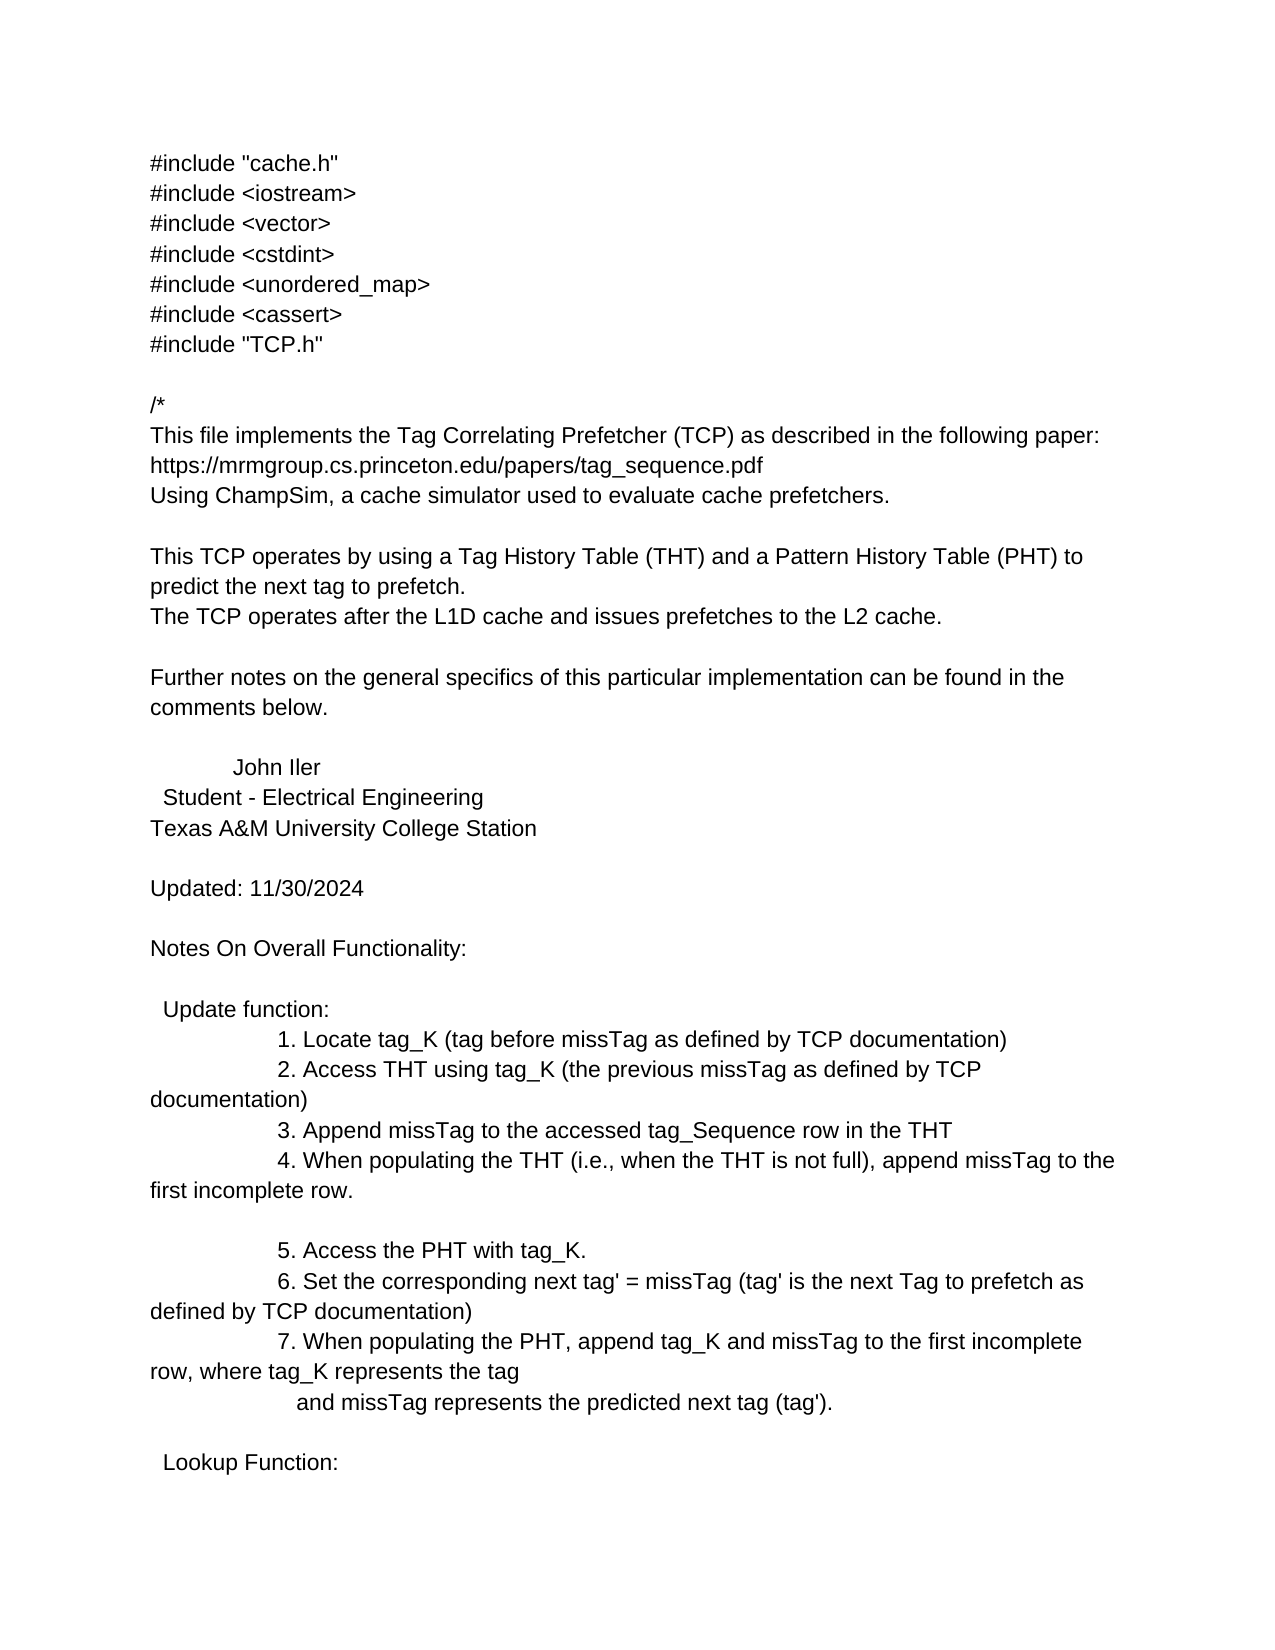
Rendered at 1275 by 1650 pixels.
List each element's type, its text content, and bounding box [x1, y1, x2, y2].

text /* [150, 392, 1125, 418]
text and missTag represents the predicted next tag (tag'). [150, 1388, 1125, 1415]
text This file implements the Tag Correlating Prefetcher (TCP) as described in the following paper: [150, 422, 1125, 448]
text #include <unordered_map> [150, 271, 1125, 297]
text John Iler [150, 754, 1125, 781]
text Further notes on the general specifics of this particular implementation can be found in the comments below. [150, 663, 1125, 720]
text The TCP operates after the L1D cache and issues prefetches to the L2 cache. [150, 603, 1125, 629]
text 4. When populating the THT (i.e., when the THT is not full), append missTag to the first incomplete row. [150, 1147, 1125, 1203]
text #include "cache.h" [150, 150, 1125, 176]
text Student - Electrical Engineering [150, 784, 1125, 811]
text #include <vector> [150, 210, 1125, 237]
text #include <iostream> [150, 180, 1125, 207]
text Notes On Overall Functionality: [150, 935, 1125, 962]
text https://mrmgroup.cs.princeton.edu/papers/tag_sequence.pdf [150, 452, 1125, 478]
text Updated: 11/30/2024 [150, 875, 1125, 901]
text 6. Set the corresponding next tag' = missTag (tag' is the next Tag to prefetch as defined by TCP documentation) [150, 1268, 1125, 1324]
text #include "TCP.h" [150, 331, 1125, 358]
text 2. Access THT using tag_K (the previous missTag as defined by TCP documentation) [150, 1056, 1125, 1113]
text Texas A&M University College Station [150, 814, 1125, 841]
text 1. Locate tag_K (tag before missTag as defined by TCP documentation) [150, 1026, 1125, 1052]
text #include <cstdint> [150, 241, 1125, 267]
text 5. Access the PHT with tag_K. [150, 1237, 1125, 1264]
text 3. Append missTag to the accessed tag_Sequence row in the THT [150, 1117, 1125, 1143]
text This TCP operates by using a Tag History Table (THT) and a Pattern History Table (PHT) to predict the next tag to prefetch. [150, 543, 1125, 599]
text #include <cassert> [150, 301, 1125, 327]
text 7. When populating the PHT, append tag_K and missTag to the first incomplete row, where tag_K represents the tag [150, 1328, 1125, 1385]
text Update function: [150, 996, 1125, 1022]
text Lookup Function: [150, 1449, 1125, 1475]
text Using ChampSim, a cache simulator used to evaluate cache prefetchers. [150, 482, 1125, 509]
